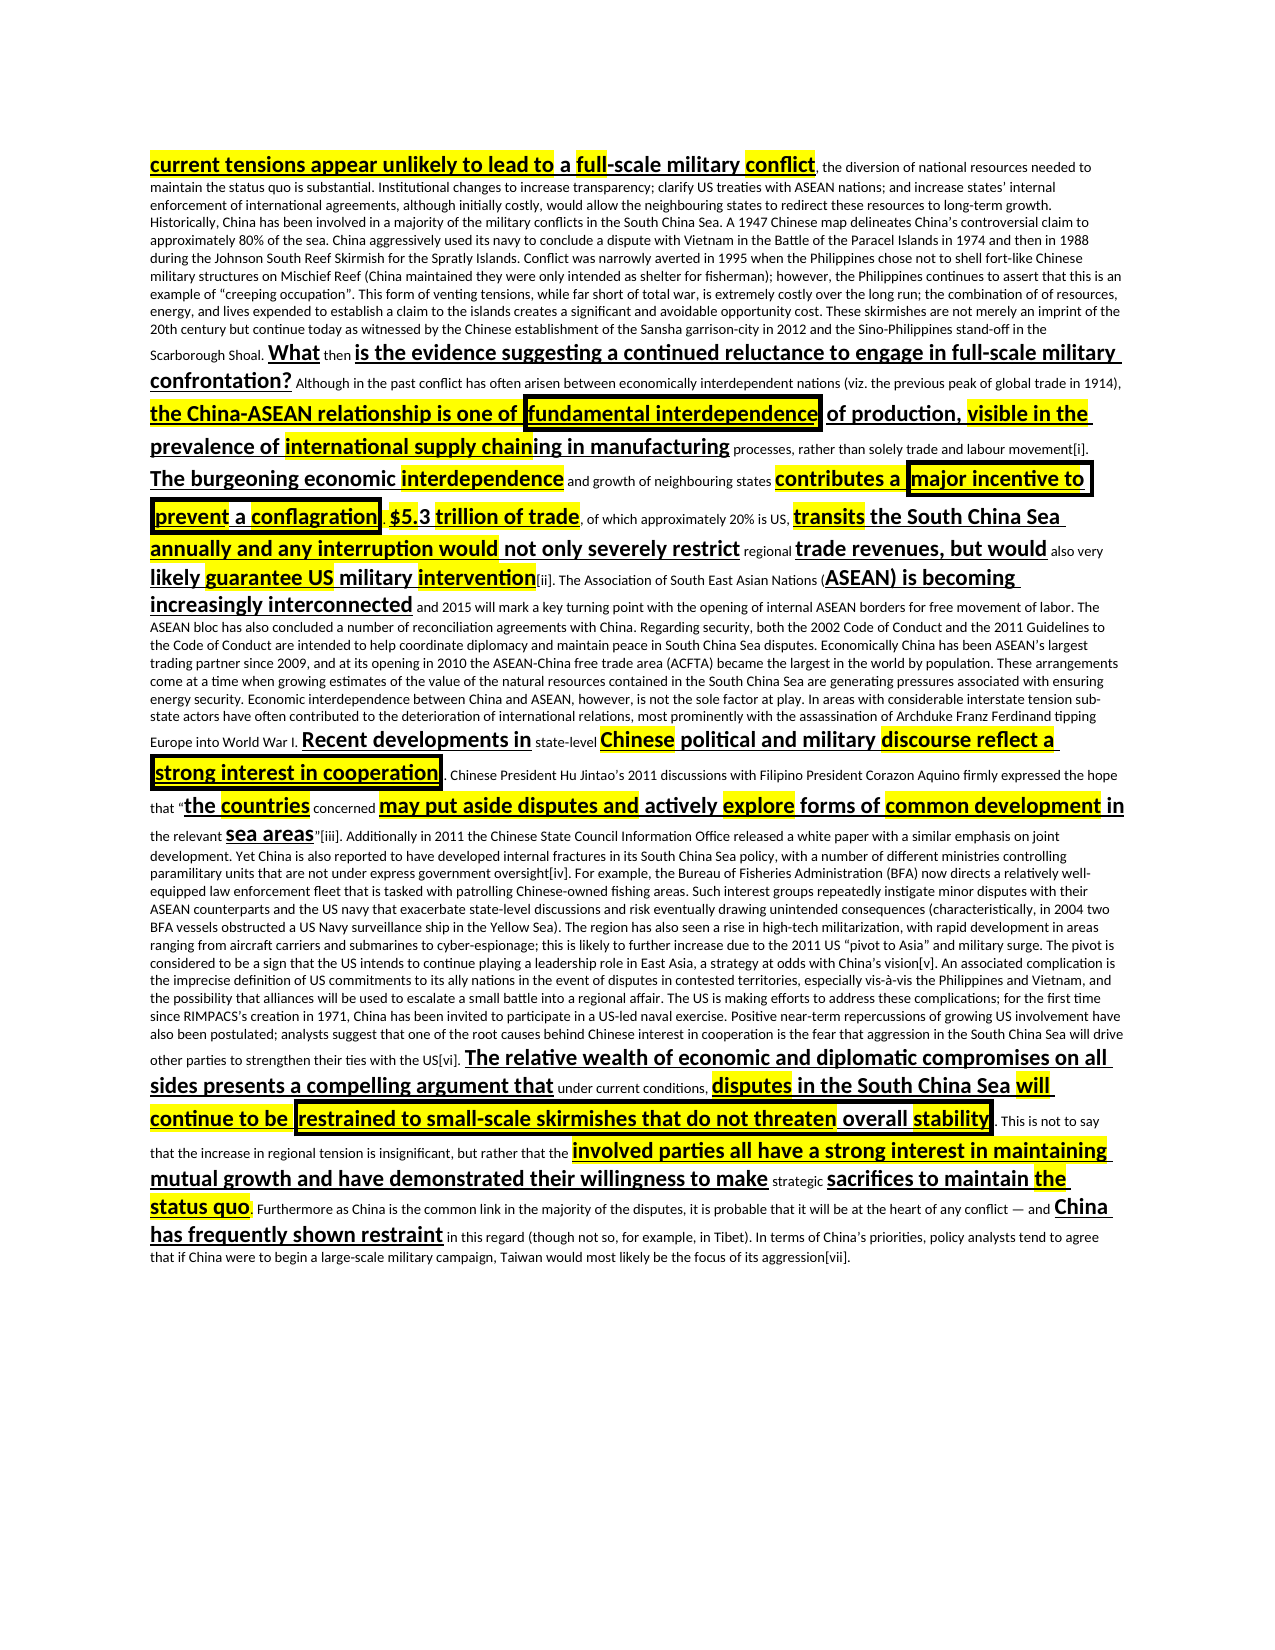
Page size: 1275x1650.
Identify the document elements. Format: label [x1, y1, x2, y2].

text [150, 150, 1125, 1266]
